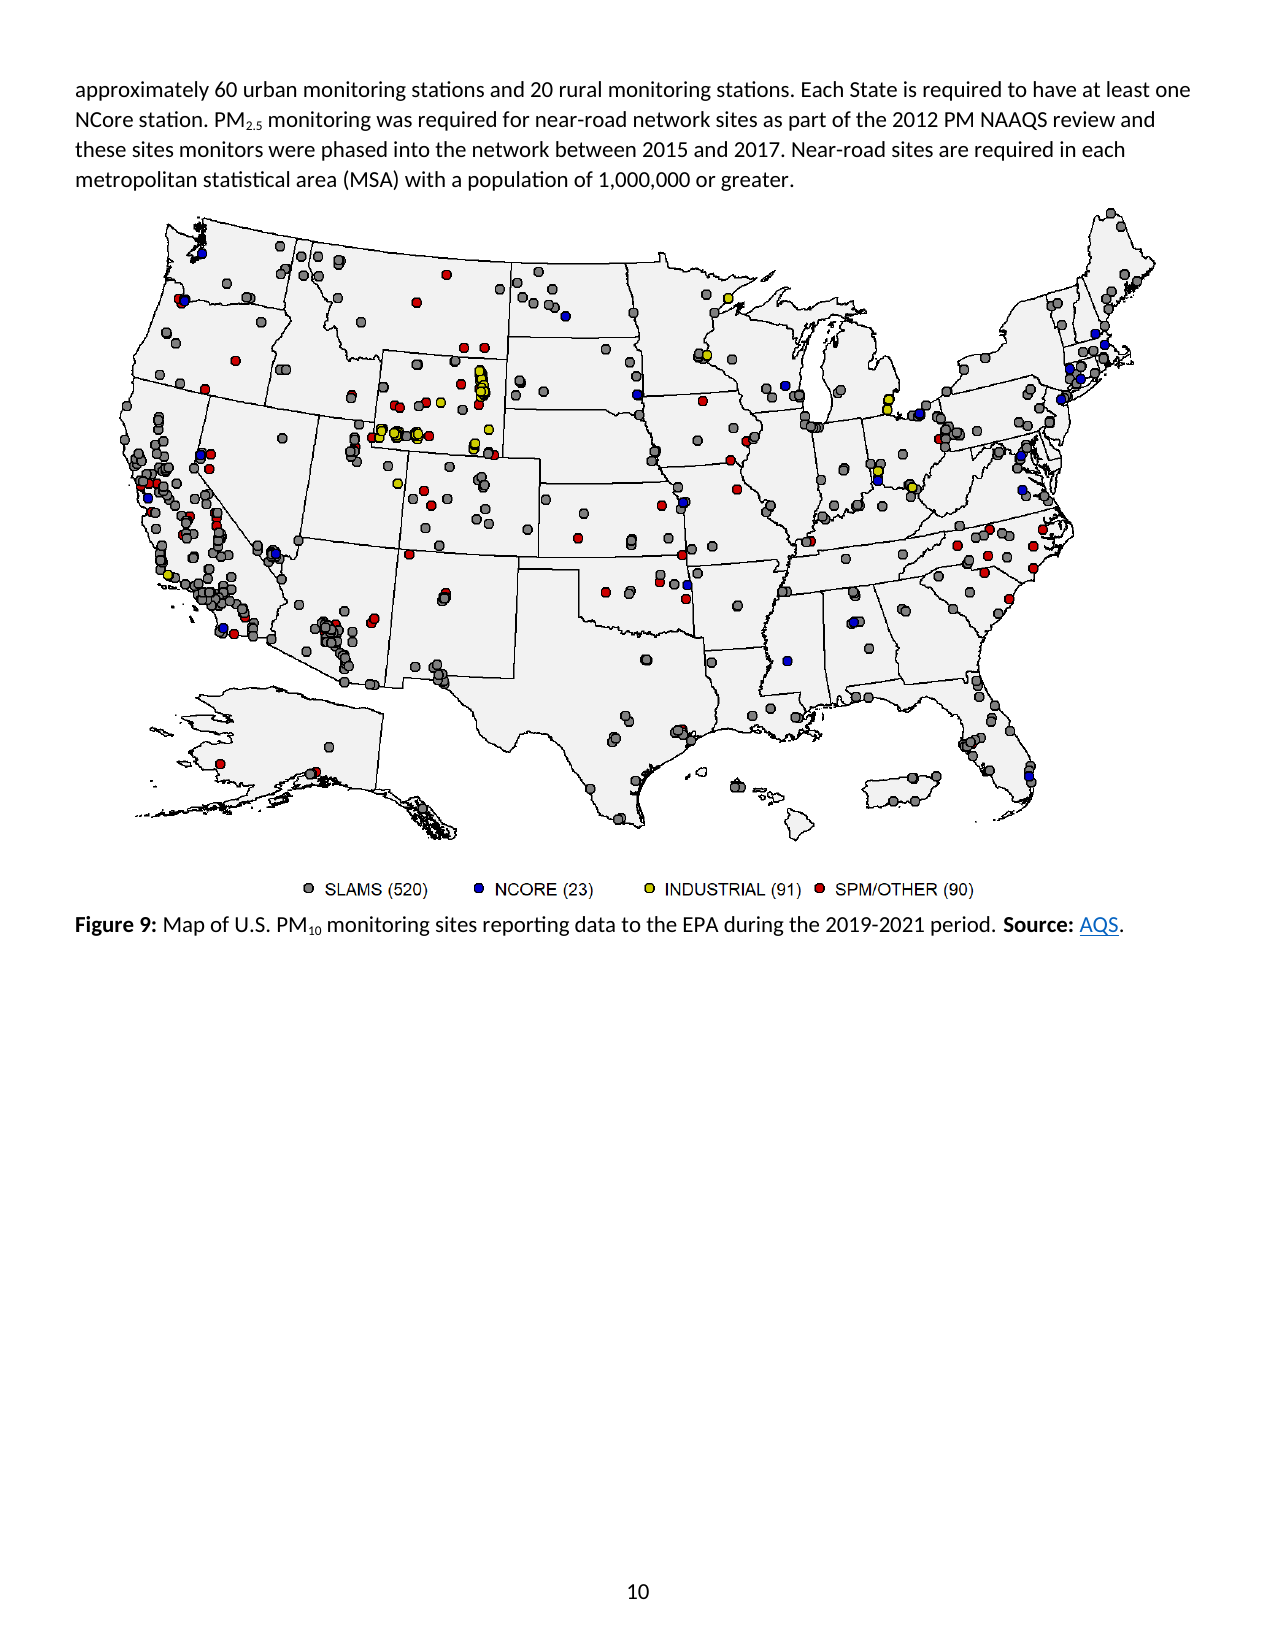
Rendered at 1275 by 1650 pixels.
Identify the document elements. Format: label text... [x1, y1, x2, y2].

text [75, 75, 1200, 194]
picture [112, 208, 1163, 909]
text Figure 9: Map of U.S. PM10 monitoring sites reporting data to the EPA during the 2019-2021 period. Source: AQS. [75, 911, 1200, 938]
